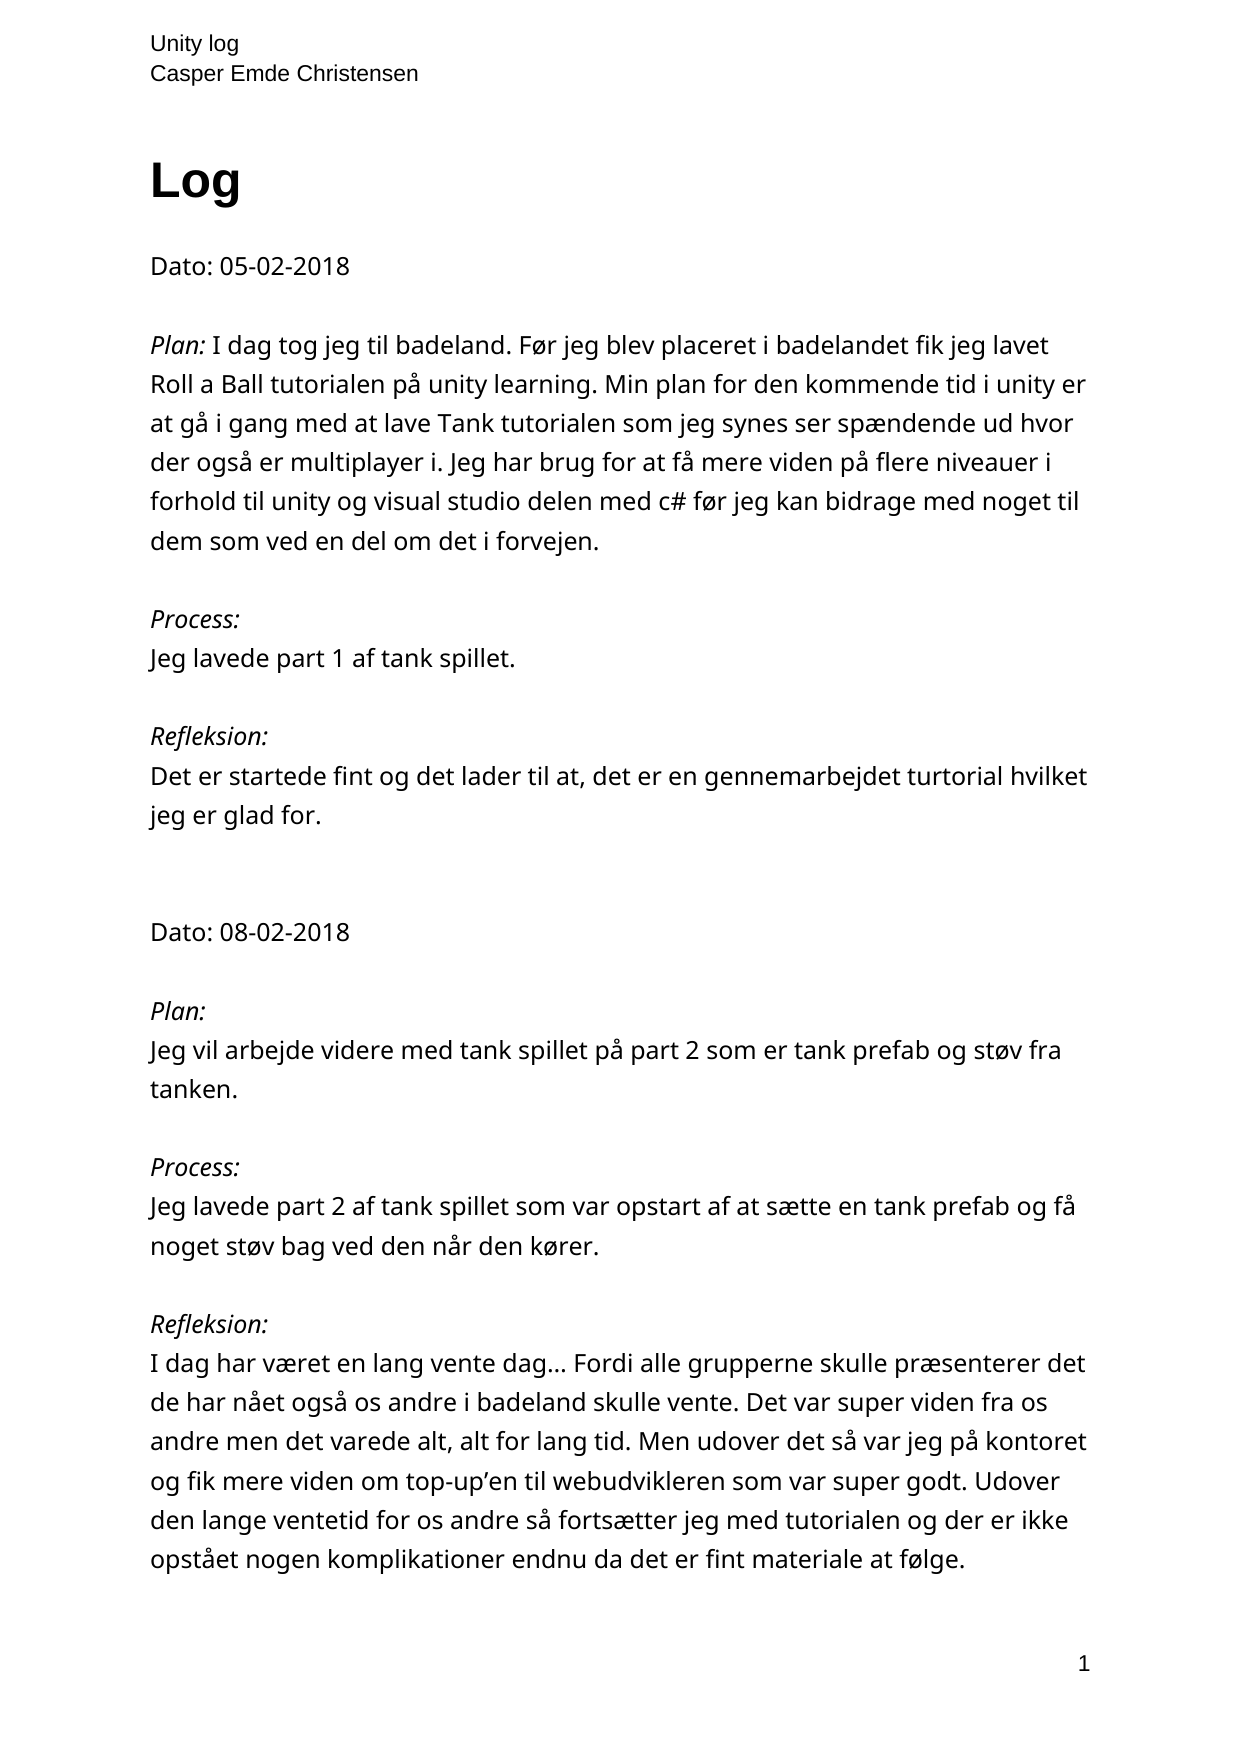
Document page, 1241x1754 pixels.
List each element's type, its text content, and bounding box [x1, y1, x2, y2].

text Process: [150, 602, 1090, 636]
text Refleksion: [150, 719, 1090, 753]
text Jeg lavede part 2 af tank spillet som var opstart af at sætte en tank prefab og få noget støv bag ved den når den kører. [150, 1189, 1090, 1262]
text Det er startede fint og det lader til at, det er en gennemarbejdet turtorial hvilket jeg er glad for. [150, 758, 1090, 831]
text Log [150, 150, 1090, 207]
text I dag har været en lang vente dag… Fordi alle grupperne skulle præsenterer det de har nået også os andre i badeland skulle vente. Det var super viden fra os andre men det varede alt, alt for lang tid. Men udover det så var jeg på kontoret og fik mere viden om top-up’en til webudvikleren som var super godt. Udover den lange ventetid for os andre så fortsætter jeg med tutorialen og der er ikke opstået nogen komplikationer endnu da det er fint materiale at følge. [150, 1346, 1090, 1576]
text Plan: I dag tog jeg til badeland. Før jeg blev placeret i badelandet fik jeg lavet Roll a Ball tutorialen på unity learning. Min plan for den kommende tid i unity er at gå i gang med at lave Tank tutorialen som jeg synes ser spændende ud hvor der også er multiplayer i. Jeg har brug for at få mere viden på flere niveauer i forhold til unity og visual studio delen med c# før jeg kan bidrage med noget til dem som ved en del om det i forvejen. [150, 327, 1090, 557]
text Dato: 05-02-2018 [150, 249, 1090, 283]
text Dato: 08-02-2018 [150, 915, 1090, 949]
text Jeg lavede part 1 af tank spillet. [150, 641, 1090, 675]
text Plan: [150, 993, 1090, 1027]
text Refleksion: [150, 1307, 1090, 1341]
text Jeg vil arbejde videre med tank spillet på part 2 som er tank prefab og støv fra tanken. [150, 1032, 1090, 1106]
text Process: [150, 1150, 1090, 1184]
